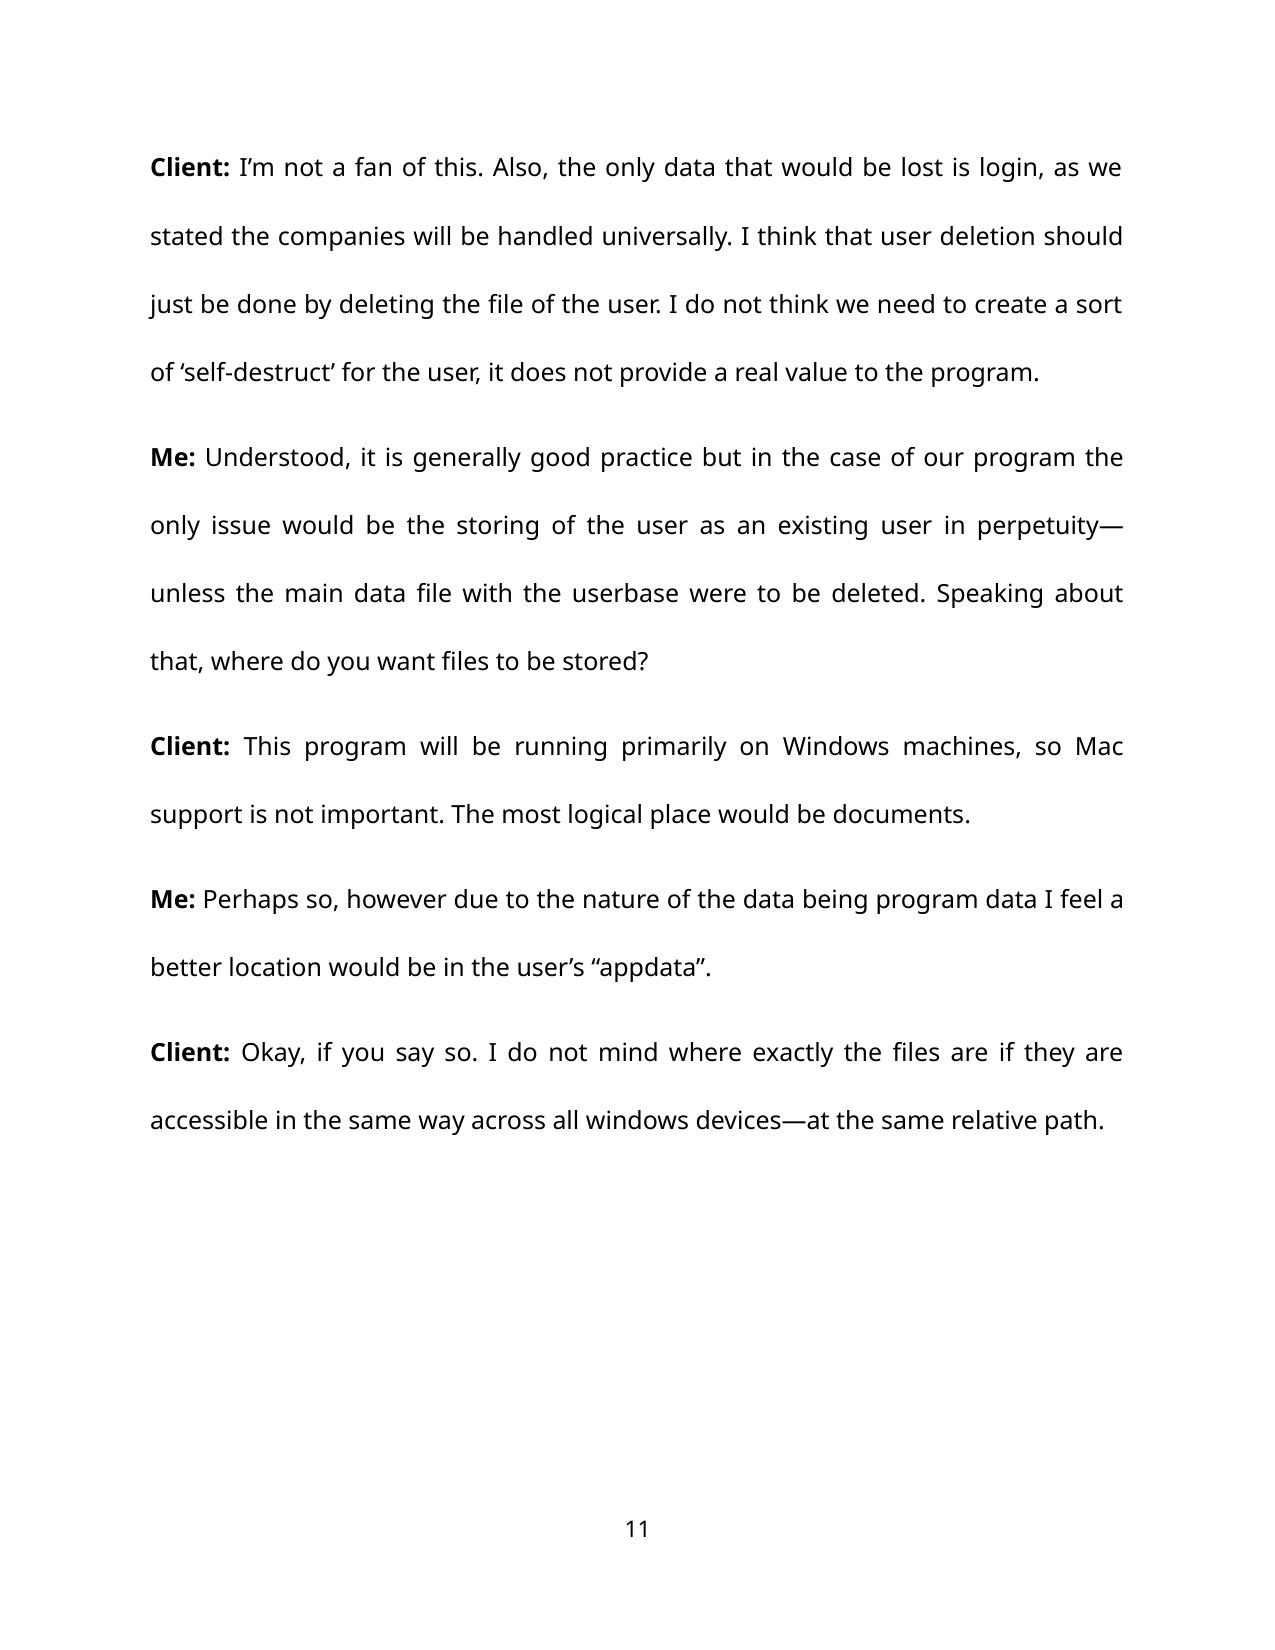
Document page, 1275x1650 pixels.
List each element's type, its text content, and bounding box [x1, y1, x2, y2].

text Me: Understood, it is generally good practice but in the case of our program the only issue would be the storing of the user as an existing user in perpetuity—unless the main data file with the userbase were to be deleted. Speaking about that, where do you want files to be stored? [150, 439, 1125, 678]
text Client: I’m not a fan of this. Also, the only data that would be lost is login, as we stated the companies will be handled universally. I think that user deletion should just be done by deleting the file of the user. I do not think we need to create a sort of ‘self-destruct’ for the user, it does not provide a real value to the program. [150, 150, 1125, 388]
text Client: This program will be running primarily on Windows machines, so Mac support is not important. The most logical place would be documents. [150, 728, 1125, 831]
text Me: Perhaps so, however due to the nature of the data being program data I feel a better location would be in the user’s “appdata”. [150, 881, 1125, 983]
text Client: Okay, if you say so. I do not mind where exactly the files are if they are accessible in the same way across all windows devices—at the same relative path. [150, 1034, 1125, 1136]
